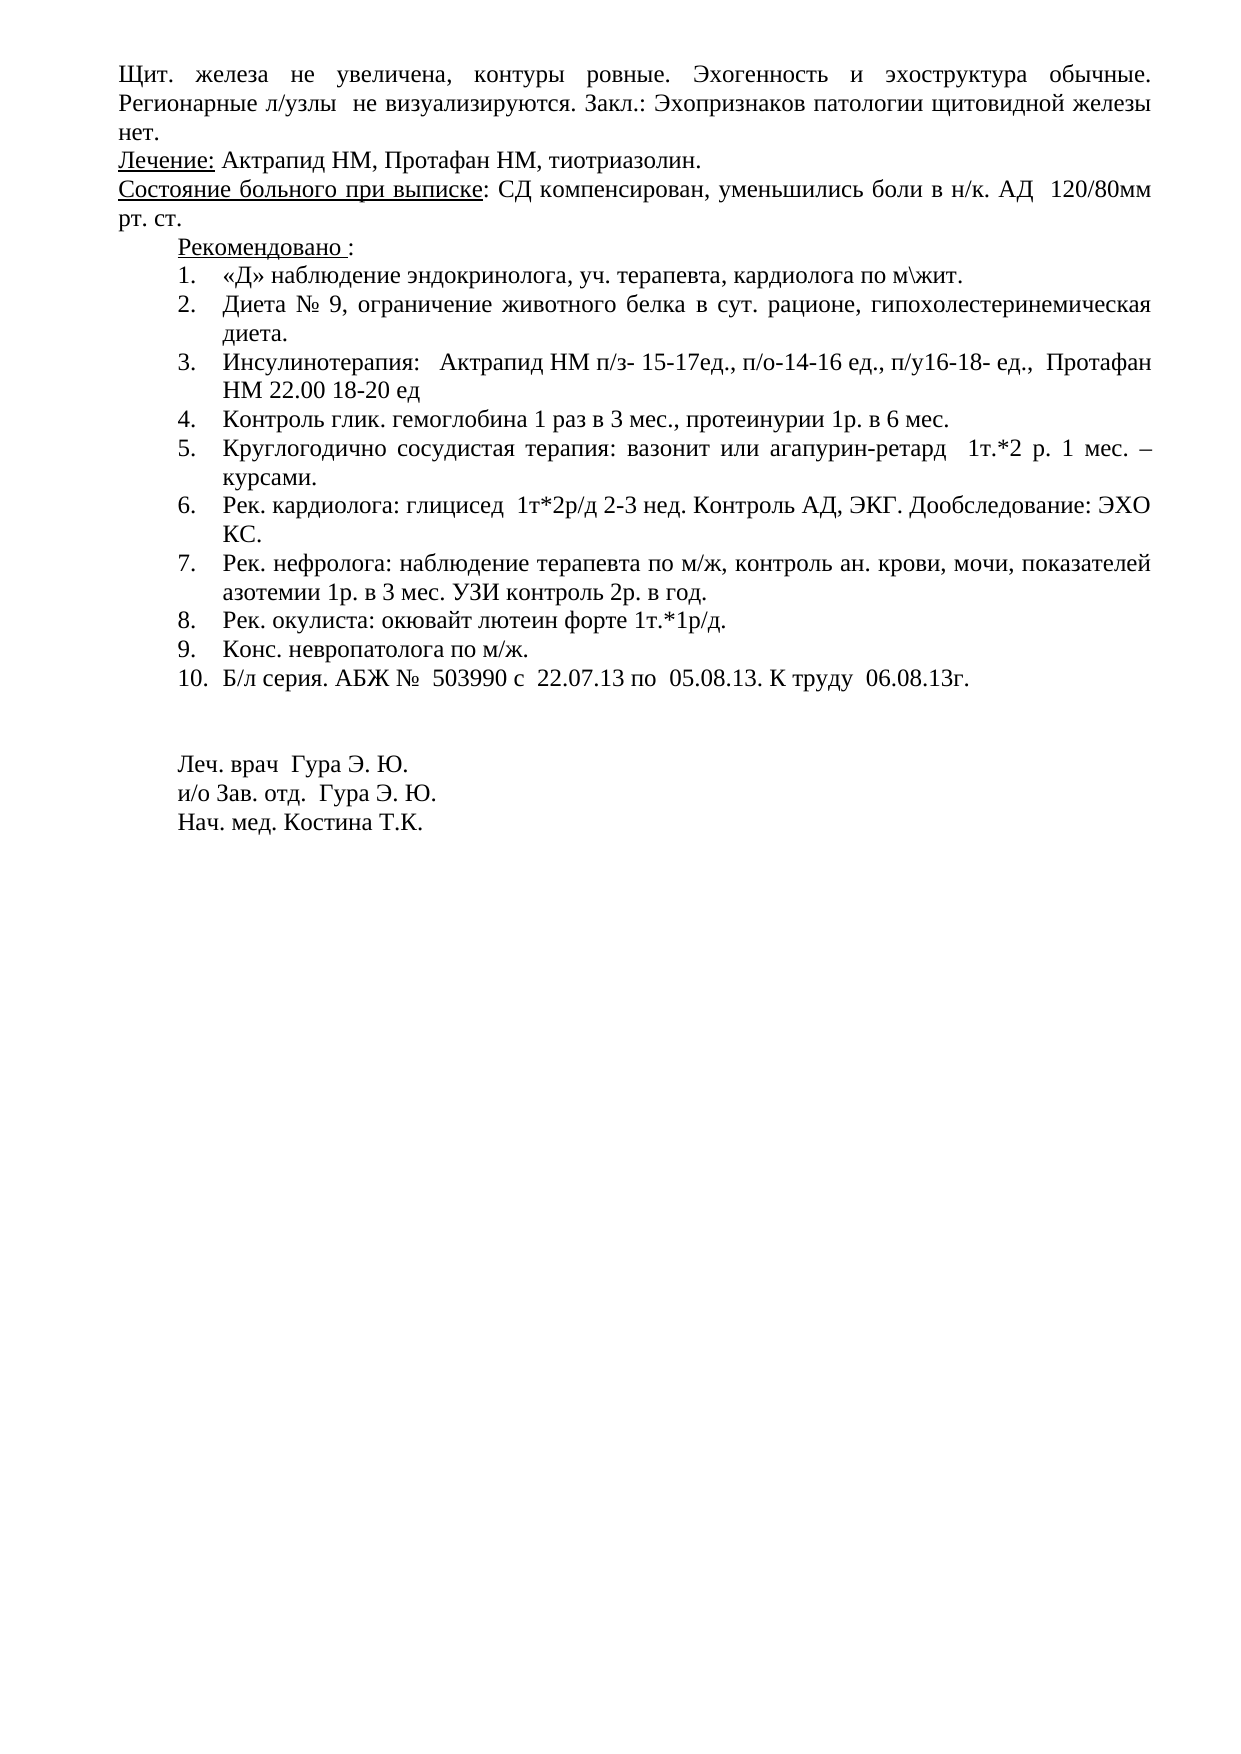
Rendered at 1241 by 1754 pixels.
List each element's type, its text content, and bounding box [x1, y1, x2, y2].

text Нач. мед. Костина Т.К. [177, 807, 1152, 835]
list «Д» наблюдение эндокринолога, уч. терапевта, кардиолога по м\жит. [177, 260, 1152, 289]
list Конс. невропатолога по м/ж. [177, 634, 1152, 663]
list Рек. кардиолога: глицисед 1т*2р/д 2-3 нед. Контроль АД, ЭКГ. Дообследование: ЭХО КС. [177, 490, 1152, 548]
subtitle Леч. врач Гура Э. Ю. [177, 749, 1152, 778]
text Щит. железа не увеличена, контуры ровные. Эхогенность и эхоструктура обычные. Регионарные л/узлы не визуализируются. Закл.: Эхопризнаков патологии щитовидной железы нет. [118, 59, 1152, 145]
list Круглогодично сосудистая терапия: вазонит или агапурин-ретард 1т.*2 р. 1 мес. – курсами. [177, 433, 1152, 490]
list Инсулинотерапия: Актрапид НМ п/з- 15-17ед., п/о-14-16 ед., п/у16-18- ед., Протафан НМ 22.00 18-20 ед [177, 347, 1152, 404]
list Диета № 9, ограничение животного белка в сут. рационе, гипохолестеринемическая диета. [177, 289, 1152, 347]
text Состояние больного при выписке: СД компенсирован, уменьшились боли в н/к. АД 120/80мм рт. ст. [118, 174, 1152, 232]
text и/о Зав. отд. Гура Э. Ю. [177, 778, 1152, 807]
text Лечение: Актрапид НМ, Протафан НМ, тиотриазолин. [118, 145, 1152, 174]
list Контроль глик. гемоглобина 1 раз в 3 мес., протеинурии 1р. в 6 мес. [177, 404, 1152, 433]
list Рек. окулиста: окювайт лютеин форте 1т.*1р/д. [177, 605, 1152, 634]
text Рекомендовано : [177, 232, 1152, 260]
list Рек. нефролога: наблюдение терапевта по м/ж, контроль ан. крови, мочи, показателей азотемии 1р. в 3 мес. УЗИ контроль 2р. в год. [177, 548, 1152, 605]
list Б/л серия. АБЖ № 503990 с 22.07.13 по 05.08.13. К труду 06.08.13г. [177, 663, 1152, 692]
